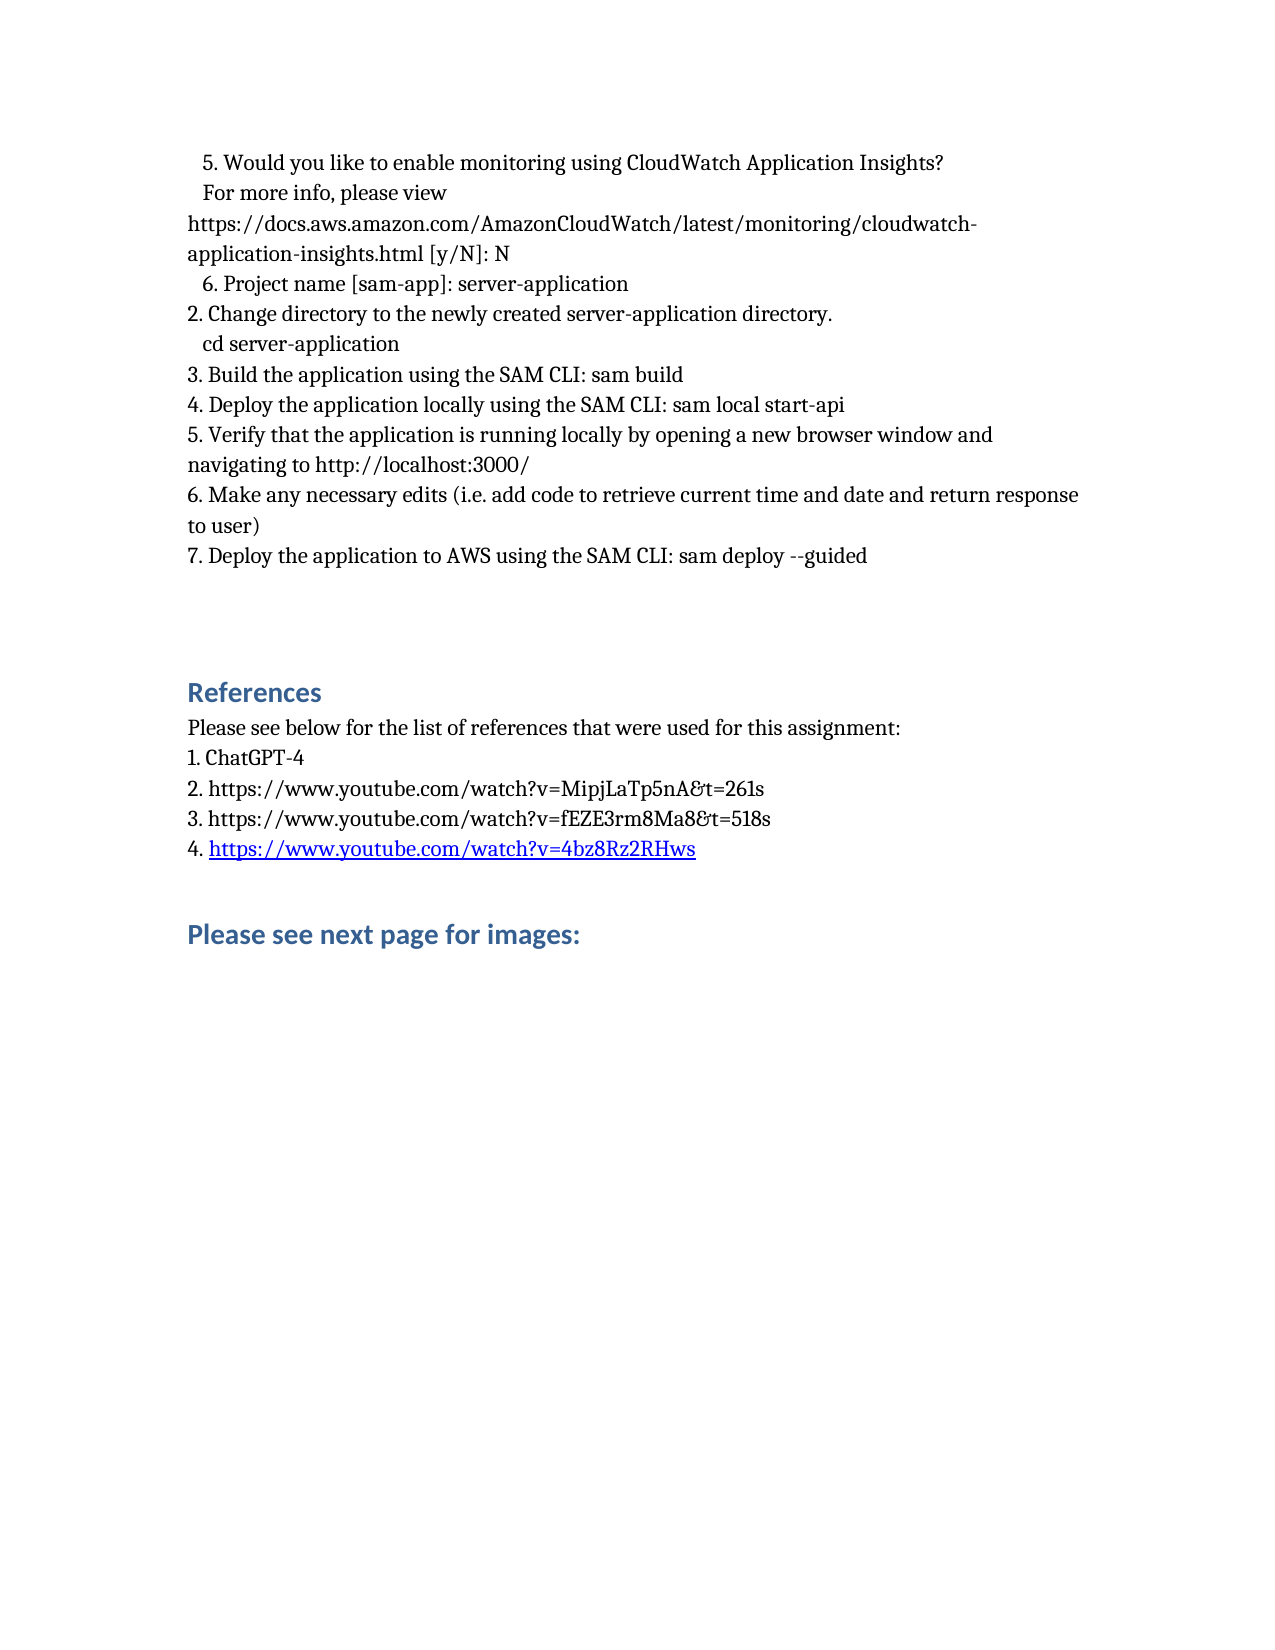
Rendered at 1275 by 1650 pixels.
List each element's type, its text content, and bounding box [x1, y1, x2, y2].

subtitle Please see next page for images: [187, 916, 1087, 952]
text Please see below for the list of references that were used for this assignment: 1. ChatGPT-4 2. https://www.youtube.com/watch?v=MipjLaTp5nA&t=261s 3. https://www.youtube.com/watch?v=fEZE3rm8Ma8&t=518s 4. https://www.youtube.com/watch?v=4bz8Rz2RHws [187, 715, 1087, 862]
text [187, 150, 1087, 569]
subtitle References [187, 674, 1087, 709]
